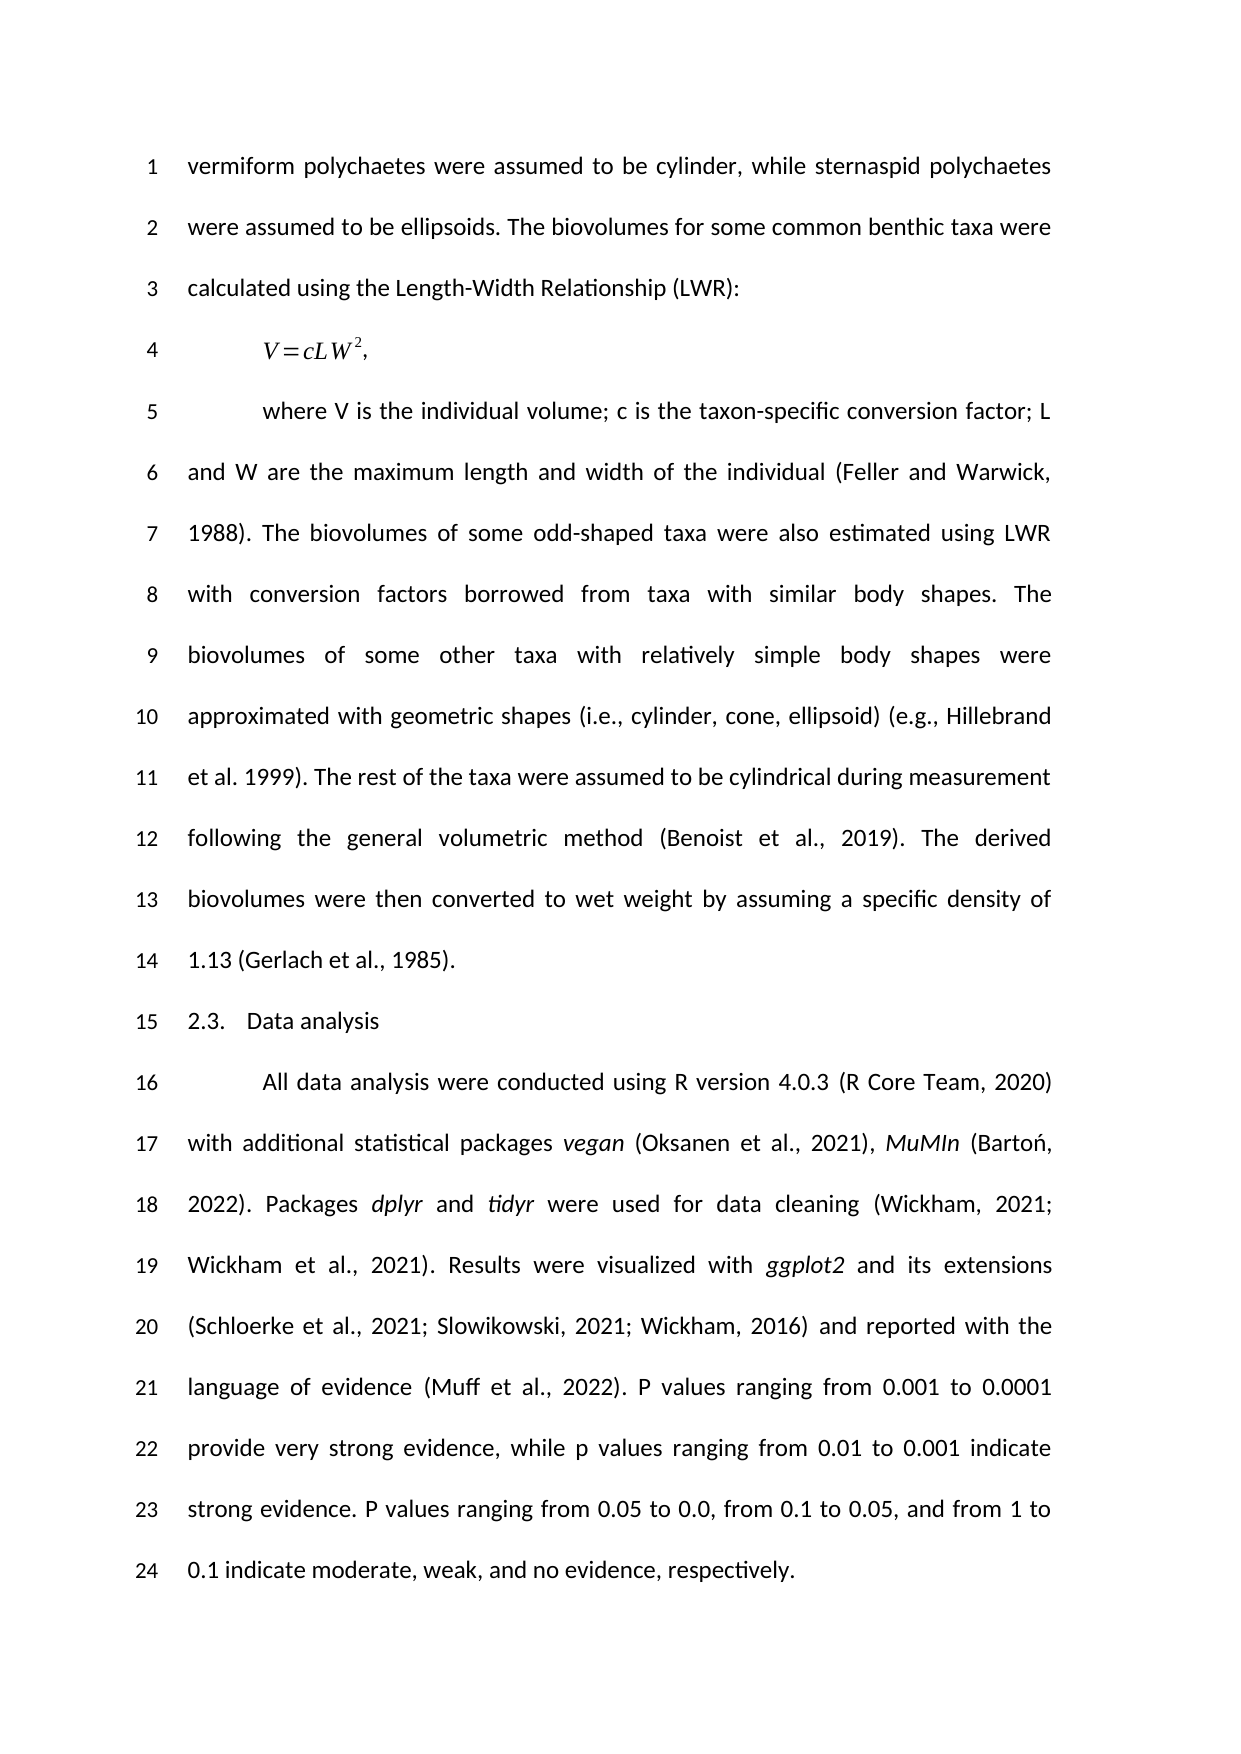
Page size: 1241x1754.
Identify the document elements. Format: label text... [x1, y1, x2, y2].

title Data analysis [187, 1005, 1053, 1036]
text , [187, 333, 1053, 364]
text All data analysis were conducted using R version 4.0.3 (R Core Team, 2020) with additional statistical packages vegan (Oksanen et al., 2021), MuMIn (Bartoń, 2022). Packages dplyr and tidyr were used for data cleaning (Wickham, 2021; Wickham et al., 2021). Results were visualized with ggplot2 and its extensions (Schloerke et al., 2021; Slowikowski, 2021; Wickham, 2016) and reported with the language of evidence (Muff et al., 2022). P values ranging from 0.001 to 0.0001 provide very strong evidence, while p values ranging from 0.01 to 0.001 indicate strong evidence. P values ranging from 0.05 to 0.0, from 0.1 to 0.05, and from 1 to 0.1 indicate moderate, weak, and no evidence, respectively. [187, 1066, 1053, 1585]
